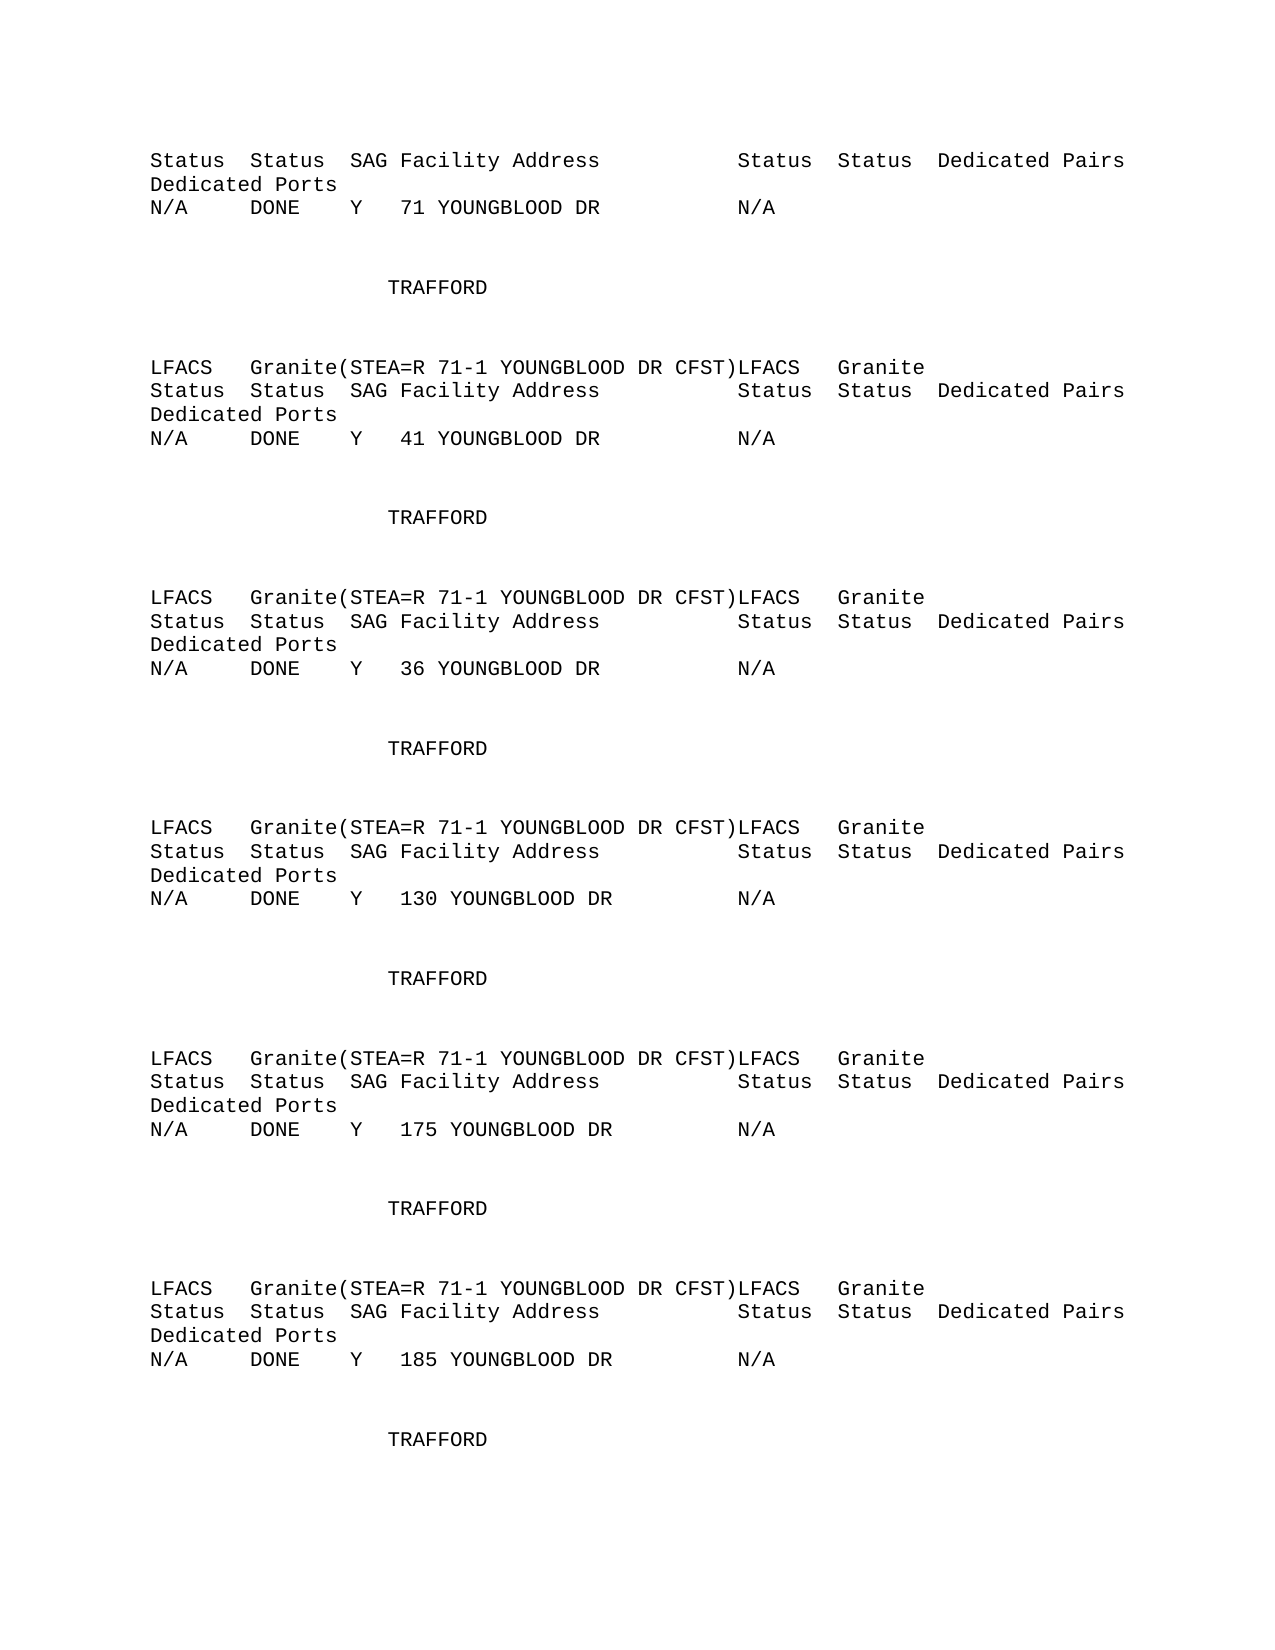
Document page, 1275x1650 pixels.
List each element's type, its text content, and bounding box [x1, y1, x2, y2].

text Status Status SAG Facility Address Status Status Dedicated Pairs Dedicated Ports [150, 150, 1125, 197]
text N/A DONE Y 175 YOUNGBLOOD DR N/A [150, 1118, 1125, 1142]
text Status Status SAG Facility Address Status Status Dedicated Pairs Dedicated Ports [150, 841, 1125, 888]
text LFACS Granite(STEA=R 71-1 YOUNGBLOOD DR CFST)LFACS Granite [150, 817, 1125, 841]
text N/A DONE Y 185 YOUNGBLOOD DR N/A [150, 1349, 1125, 1372]
text N/A DONE Y 41 YOUNGBLOOD DR N/A [150, 428, 1125, 451]
text Status Status SAG Facility Address Status Status Dedicated Pairs Dedicated Ports [150, 611, 1125, 658]
text TRAFFORD [150, 1198, 1125, 1222]
text TRAFFORD [150, 968, 1125, 992]
text LFACS Granite(STEA=R 71-1 YOUNGBLOOD DR CFST)LFACS Granite [150, 587, 1125, 611]
text LFACS Granite(STEA=R 71-1 YOUNGBLOOD DR CFST)LFACS Granite [150, 357, 1125, 380]
text N/A DONE Y 71 YOUNGBLOOD DR N/A [150, 197, 1125, 221]
text LFACS Granite(STEA=R 71-1 YOUNGBLOOD DR CFST)LFACS Granite [150, 1278, 1125, 1302]
text Status Status SAG Facility Address Status Status Dedicated Pairs Dedicated Ports [150, 380, 1125, 428]
text N/A DONE Y 130 YOUNGBLOOD DR N/A [150, 888, 1125, 912]
text N/A DONE Y 36 YOUNGBLOOD DR N/A [150, 658, 1125, 682]
text Status Status SAG Facility Address Status Status Dedicated Pairs Dedicated Ports [150, 1302, 1125, 1349]
text TRAFFORD [150, 738, 1125, 761]
text TRAFFORD [150, 277, 1125, 301]
text LFACS Granite(STEA=R 71-1 YOUNGBLOOD DR CFST)LFACS Granite [150, 1048, 1125, 1071]
text TRAFFORD [150, 1428, 1125, 1452]
text TRAFFORD [150, 507, 1125, 531]
text Status Status SAG Facility Address Status Status Dedicated Pairs Dedicated Ports [150, 1071, 1125, 1118]
